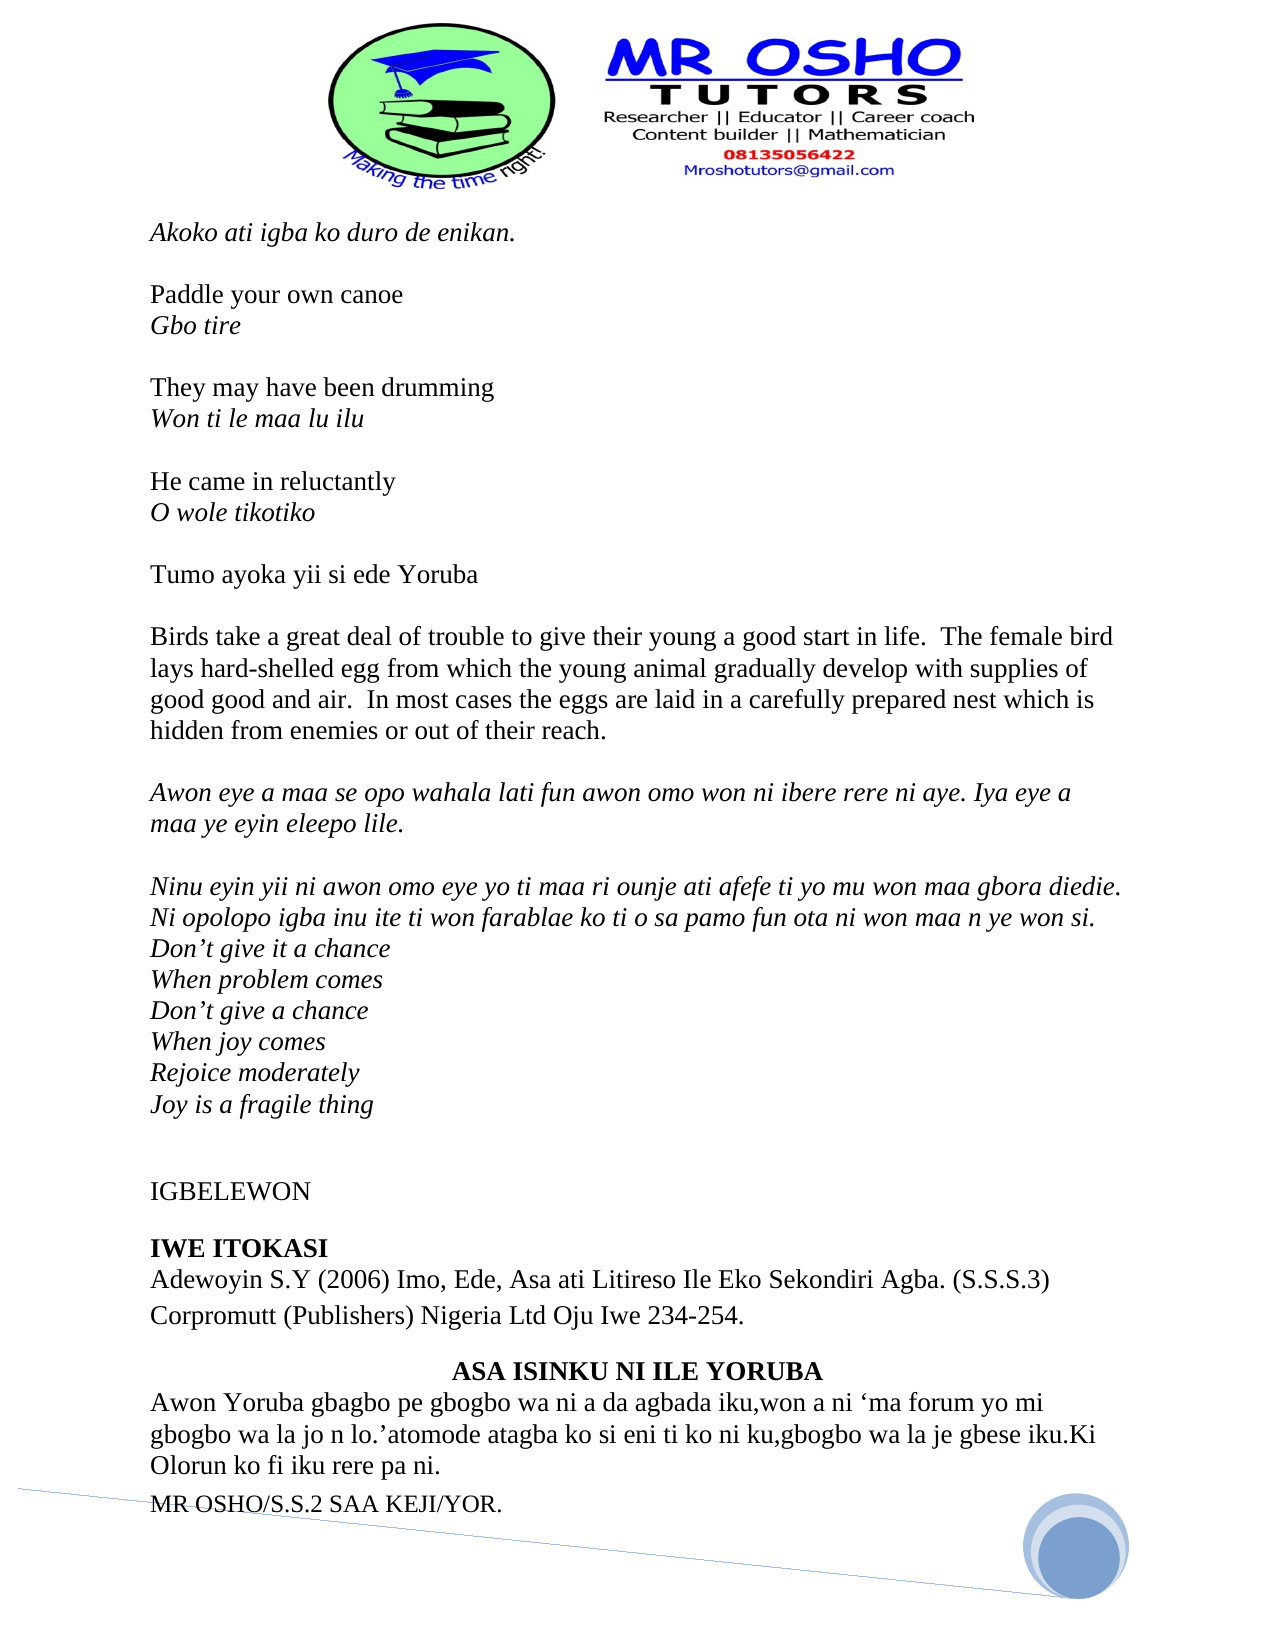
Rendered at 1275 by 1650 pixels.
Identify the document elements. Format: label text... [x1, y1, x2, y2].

text Adewoyin S.Y (2006) Imo, Ede, Asa ati Litireso Ile Eko Sekondiri Agba. (S.S.S.3) Corpromutt (Publishers) Nigeria Ltd Oju Iwe 234-254. [150, 1263, 1125, 1330]
text Awon Yoruba gbagbo pe gbogbo wa ni a da agbada iku,won a ni ‘ma forum yo mi gbogbo wa la jo n lo.’atomode atagba ko si eni ti ko ni ku,gbogbo wa la je gbese iku.Ki Olorun ko fi iku rere pa ni. [150, 1387, 1125, 1480]
text Rejoice moderately [150, 1057, 1125, 1088]
text Tumo ayoka yii si ede Yoruba [150, 558, 1125, 589]
text ASA ISINKU NI ILE YORUBA [150, 1355, 1125, 1387]
text When problem comes [150, 963, 1125, 994]
text IGBELEWON [150, 1175, 1125, 1207]
text When joy comes [150, 1025, 1125, 1057]
text Joy is a fragile thing [150, 1088, 1125, 1119]
text Don’t give it a chance [150, 932, 1125, 963]
text IWE ITOKASI [150, 1232, 1125, 1263]
text Ninu eyin yii ni awon omo eye yo ti maa ri ounje ati afefe ti yo mu won maa gbora diedie. Ni opolopo igba inu ite ti won farablae ko ti o sa pamo fun ota ni won maa n ye won si. [150, 870, 1125, 932]
text Paddle your own canoe [150, 278, 1125, 309]
text He came in reluctantly [150, 465, 1125, 496]
text Gbo tire [150, 309, 1125, 340]
text They may have been drumming [150, 371, 1125, 402]
text Akoko ati igba ko duro de enikan. [150, 216, 1125, 247]
text Won ti le maa lu ilu [150, 402, 1125, 434]
text Awon eye a maa se opo wahala lati fun awon omo won ni ibere rere ni aye. Iya eye a maa ye eyin eleepo lile. [150, 776, 1125, 838]
text Don’t give a chance [150, 994, 1125, 1025]
text O wole tikotiko [150, 496, 1125, 527]
text Birds take a great deal of trouble to give their young a good start in life. The female bird lays hard-shelled egg from which the young animal gradually develop with supplies of good good and air. In most cases the eggs are laid in a carefully prepared nest which is hidden from enemies or out of their reach. [150, 621, 1125, 745]
picture [328, 23, 974, 189]
